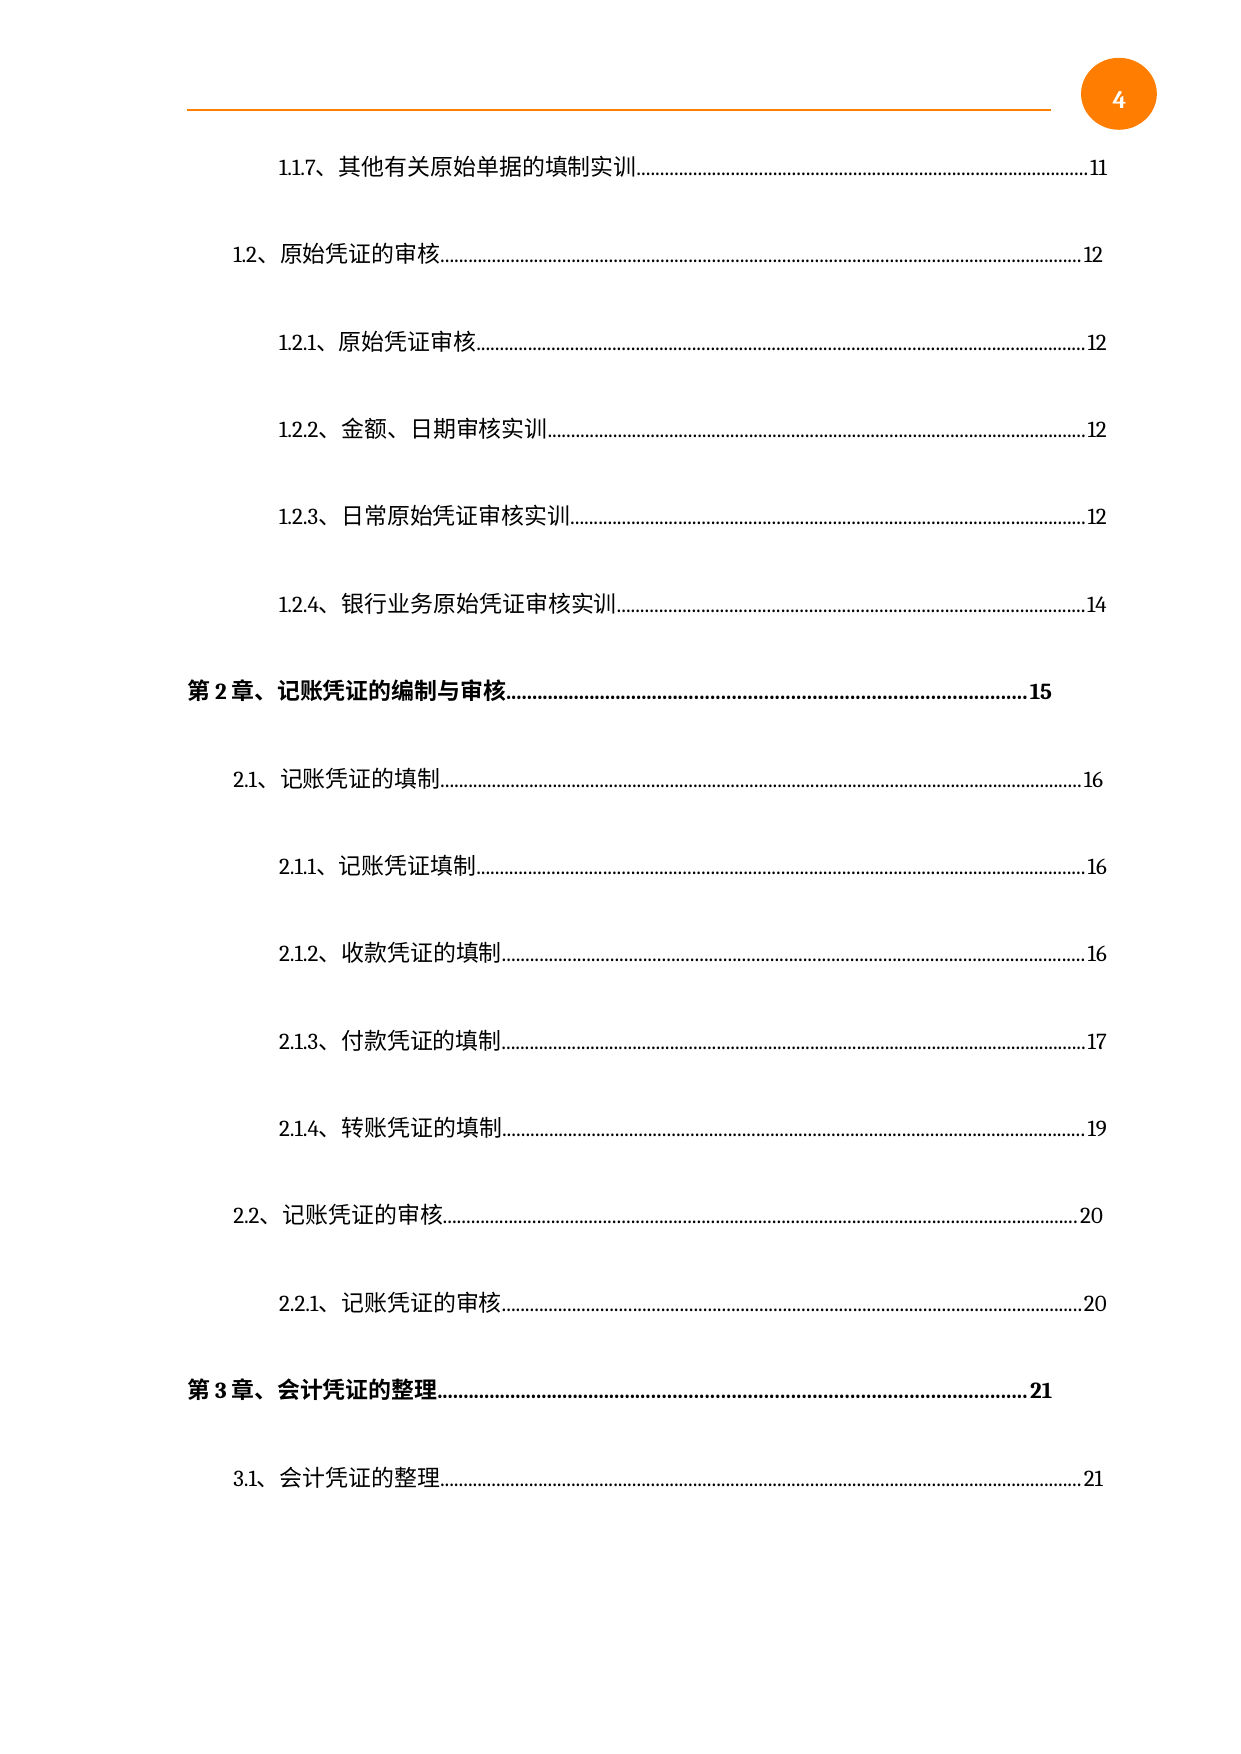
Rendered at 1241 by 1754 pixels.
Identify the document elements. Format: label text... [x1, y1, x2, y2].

text 2.1.2、收款凭证的填制 16 [279, 919, 1107, 984]
text 2.1.1、记账凭证填制 16 [279, 832, 1107, 897]
text 2.1、记账凭证的填制 16 [233, 744, 1107, 809]
text 1.2.3、日常原始凭证审核实训 12 [279, 482, 1107, 547]
text 第2章、记账凭证的编制与审核 15 [187, 657, 1107, 722]
text 1.1.7、其他有关原始单据的填制实训 11 [279, 133, 1107, 198]
text 1.2、原始凭证的审核 12 [233, 220, 1107, 285]
text 2.1.4、转账凭证的填制 19 [279, 1094, 1107, 1159]
text 2.2、记账凭证的审核 20 [233, 1182, 1107, 1247]
text 第3章、会计凭证的整理 21 [187, 1356, 1107, 1421]
text 2.2.1、记账凭证的审核 20 [279, 1269, 1107, 1334]
text 2.1.3、付款凭证的填制 17 [279, 1007, 1107, 1072]
text 3.1、会计凭证的整理 21 [233, 1444, 1107, 1509]
text 1.2.2、金额、日期审核实训 12 [279, 395, 1107, 460]
text 1.2.4、银行业务原始凭证审核实训 14 [279, 570, 1107, 635]
text 1.2.1、原始凭证审核 12 [279, 308, 1107, 373]
